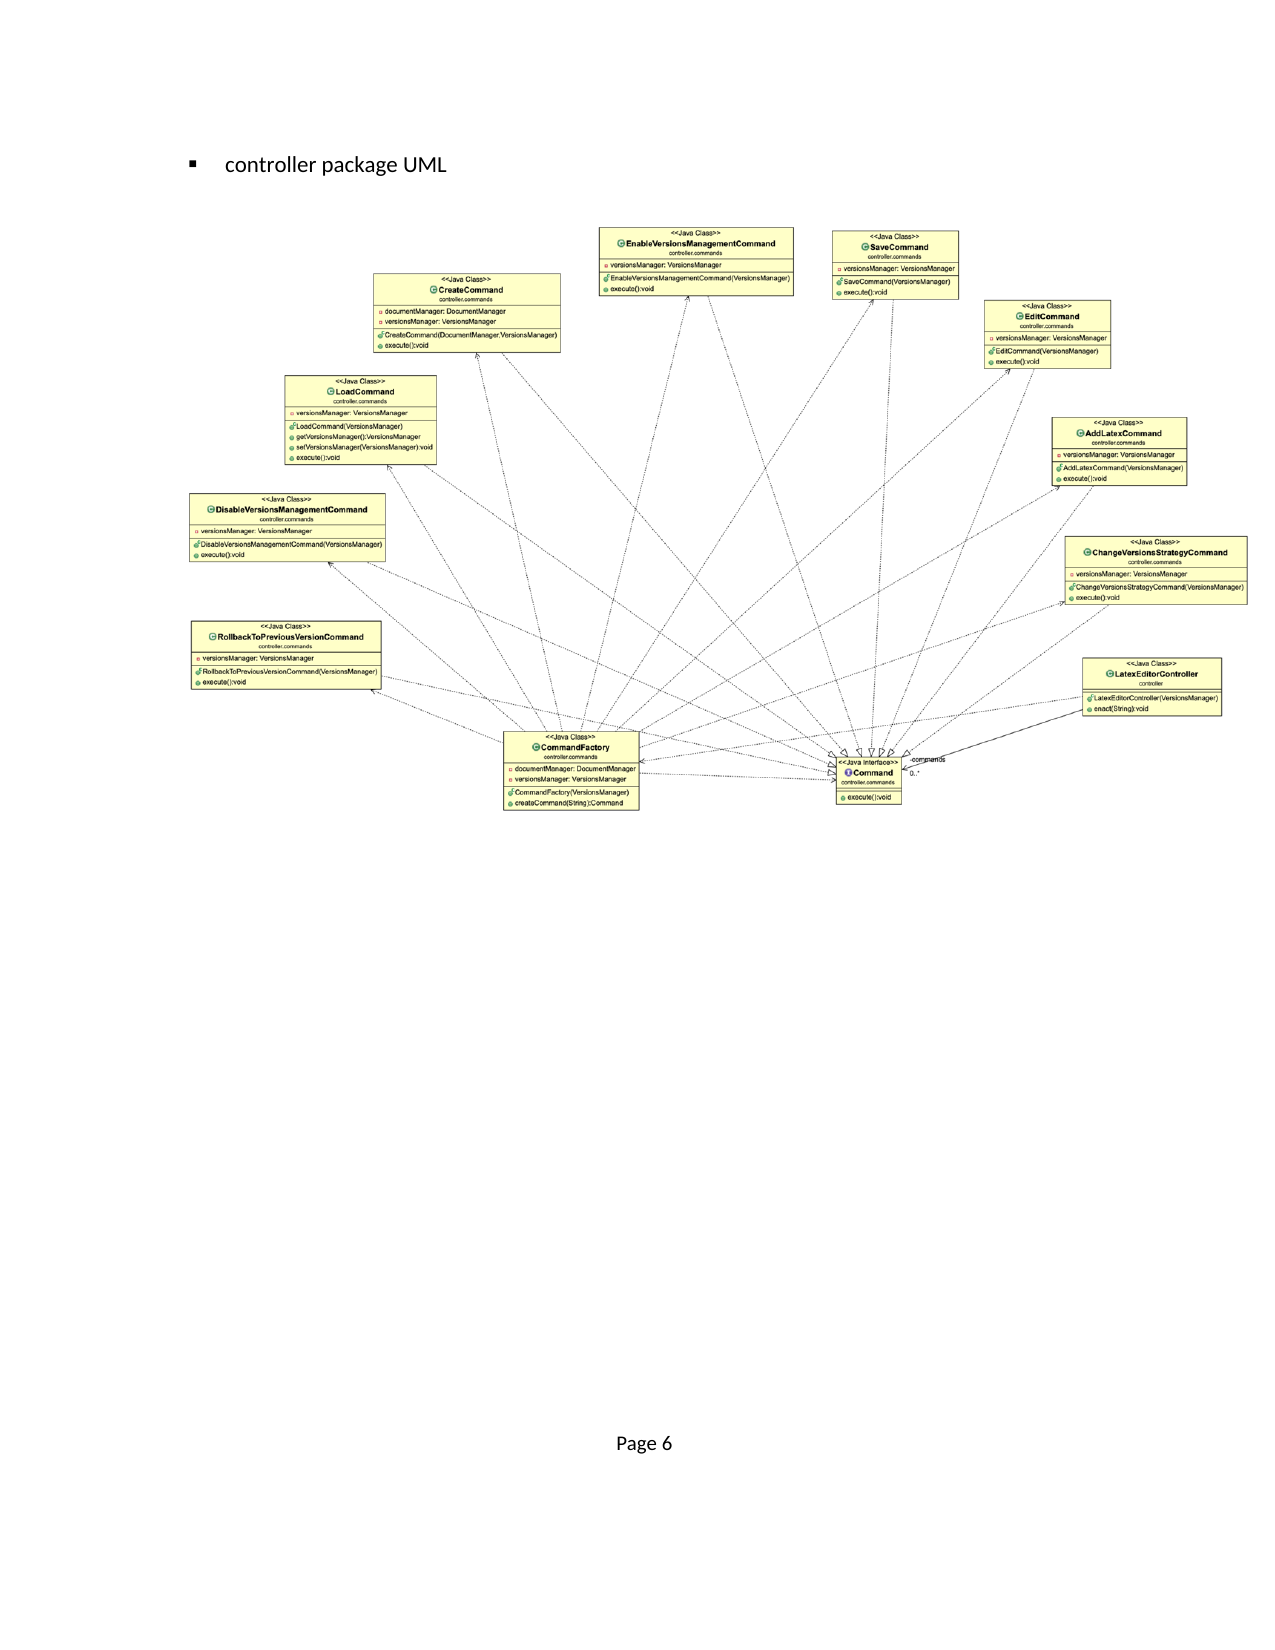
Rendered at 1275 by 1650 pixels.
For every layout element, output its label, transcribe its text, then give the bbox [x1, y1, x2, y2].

picture [187, 225, 1249, 812]
list controller package UML [187, 150, 1125, 178]
